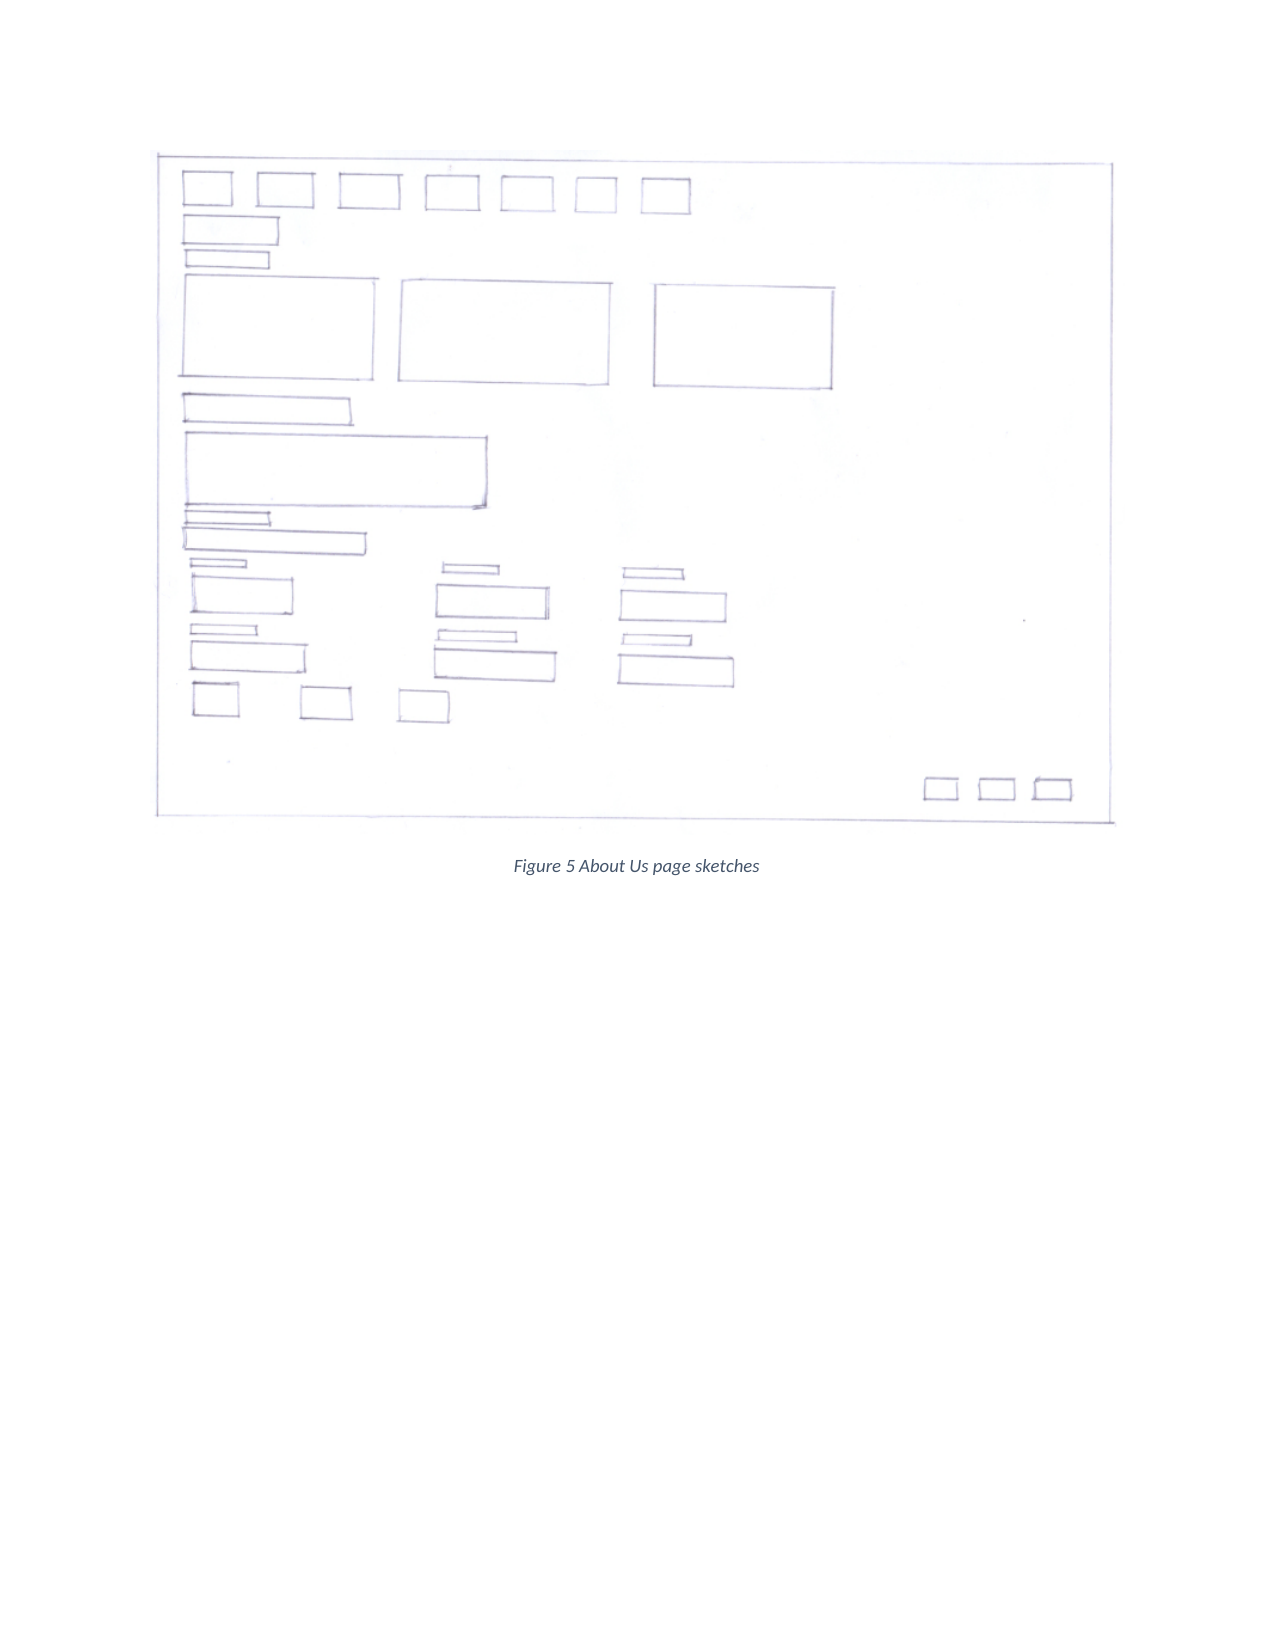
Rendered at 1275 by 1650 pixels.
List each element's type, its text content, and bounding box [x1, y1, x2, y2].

picture [150, 150, 1125, 835]
text Figure 5 About Us page sketches [150, 854, 1125, 877]
